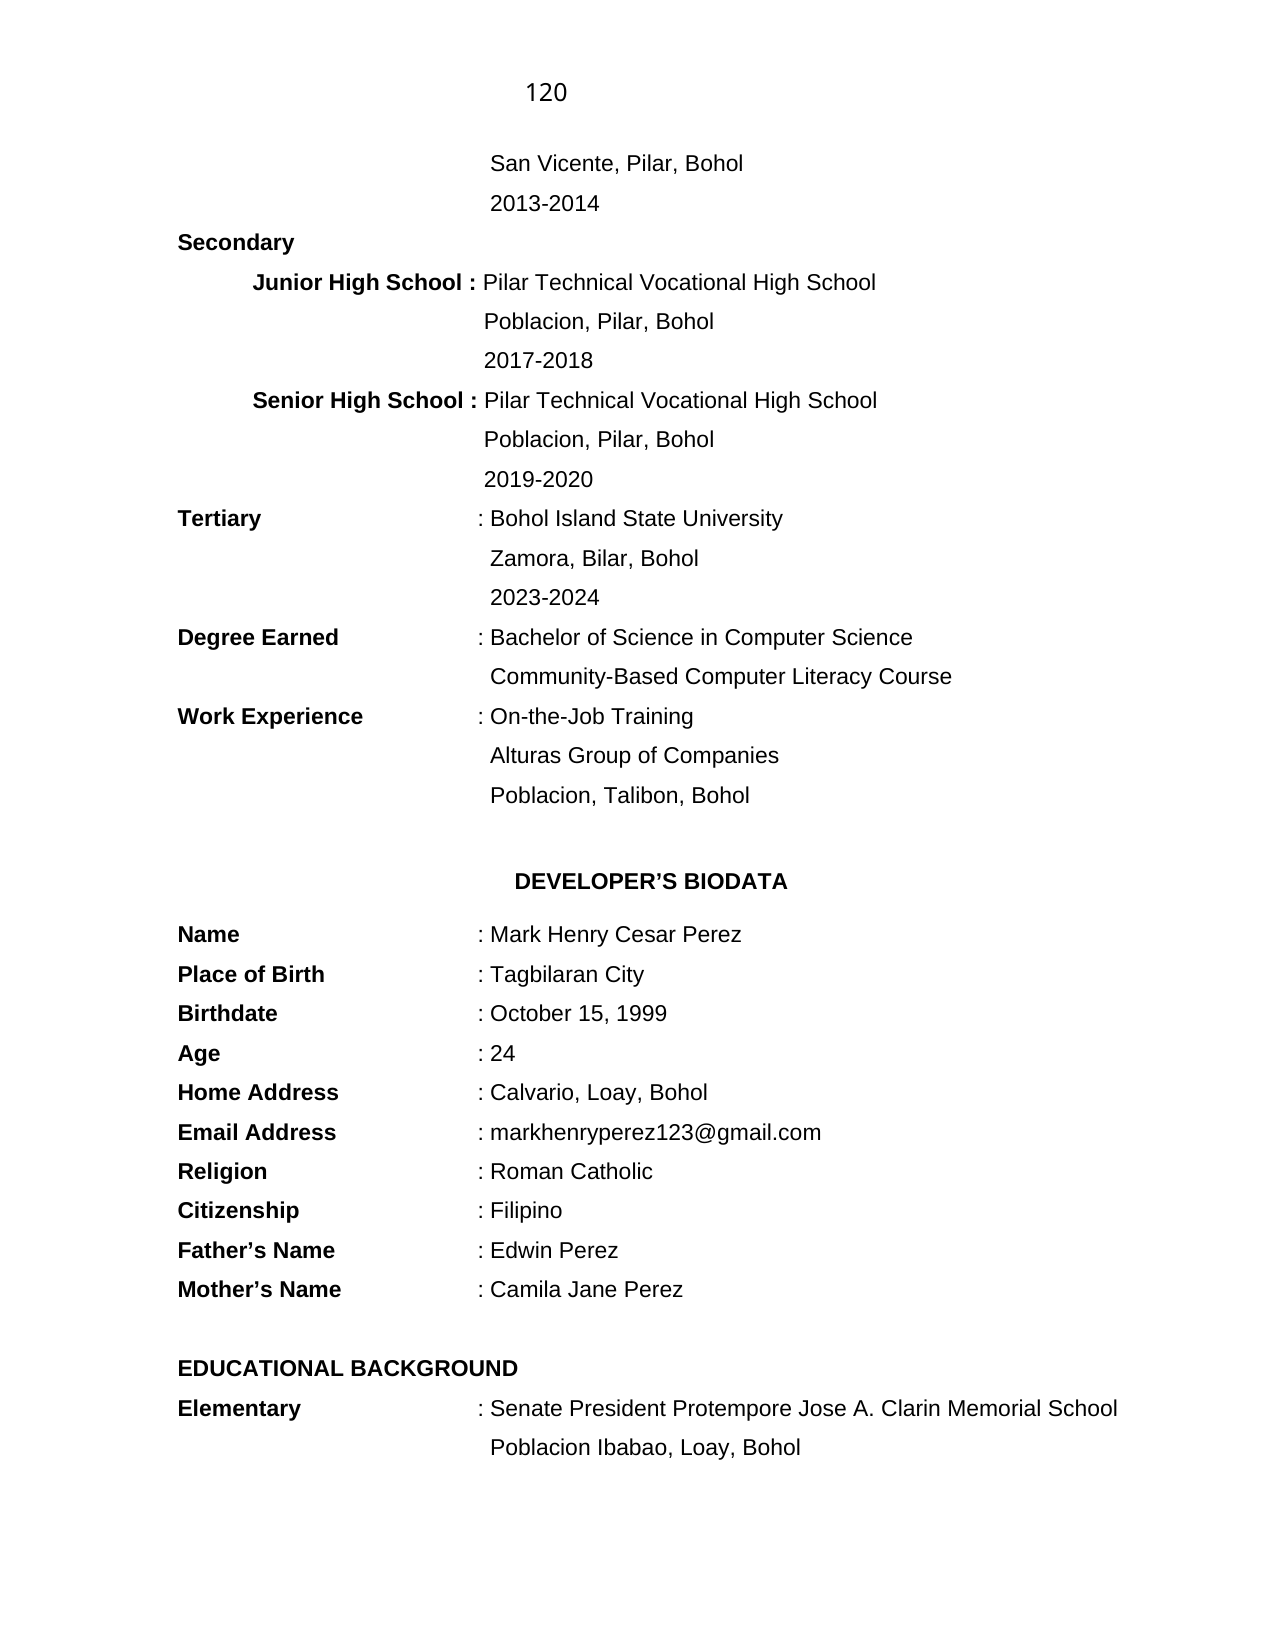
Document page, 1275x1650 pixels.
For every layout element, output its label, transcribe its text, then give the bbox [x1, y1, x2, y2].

text DEVELOPER’S BIODATA [177, 868, 1125, 895]
text Poblacion, Pilar, Bohol [177, 426, 1125, 453]
text 2023-2024 [177, 584, 1125, 611]
text Junior High School : Pilar Technical Vocational High School [177, 268, 1125, 295]
text Work Experience : On-the-Job Training [177, 703, 1125, 729]
text Religion : Roman Catholic [177, 1158, 1125, 1184]
text Zamora, Bilar, Bohol [177, 545, 1125, 571]
text Citizenship : Filipino [177, 1197, 1125, 1224]
text Home Address : Calvario, Loay, Bohol [177, 1079, 1125, 1105]
text Poblacion, Pilar, Bohol [177, 308, 1125, 334]
text Mother’s Name : Camila Jane Perez [177, 1276, 1125, 1303]
text Tertiary : Bohol Island State University [177, 505, 1125, 532]
text Poblacion Ibabao, Loay, Bohol [177, 1434, 1125, 1461]
text Community-Based Computer Literacy Course [177, 663, 1125, 689]
text Age : 24 [177, 1039, 1125, 1066]
text Elementary : Senate President Protempore Jose A. Clarin Memorial School [177, 1395, 1125, 1421]
text Email Address : markhenryperez123@gmail.com [177, 1118, 1125, 1145]
text Birthdate : October 15, 1999 [177, 1000, 1125, 1026]
text 2019-2020 [177, 466, 1125, 492]
text Father’s Name : Edwin Perez [177, 1237, 1125, 1263]
text Name : Mark Henry Cesar Perez [177, 921, 1125, 947]
text Secondary [177, 229, 1125, 255]
text Degree Earned : Bachelor of Science in Computer Science [177, 624, 1125, 650]
text Poblacion, Talibon, Bohol [177, 782, 1125, 808]
text San Vicente, Pilar, Bohol [177, 150, 1125, 176]
text Senior High School : Pilar Technical Vocational High School [177, 387, 1125, 413]
text 2017-2018 [177, 347, 1125, 374]
text Place of Birth : Tagbilaran City [177, 961, 1125, 987]
text 2013-2014 [177, 189, 1125, 216]
text EDUCATIONAL BACKGROUND [177, 1355, 1125, 1382]
text Alturas Group of Companies [177, 742, 1125, 768]
